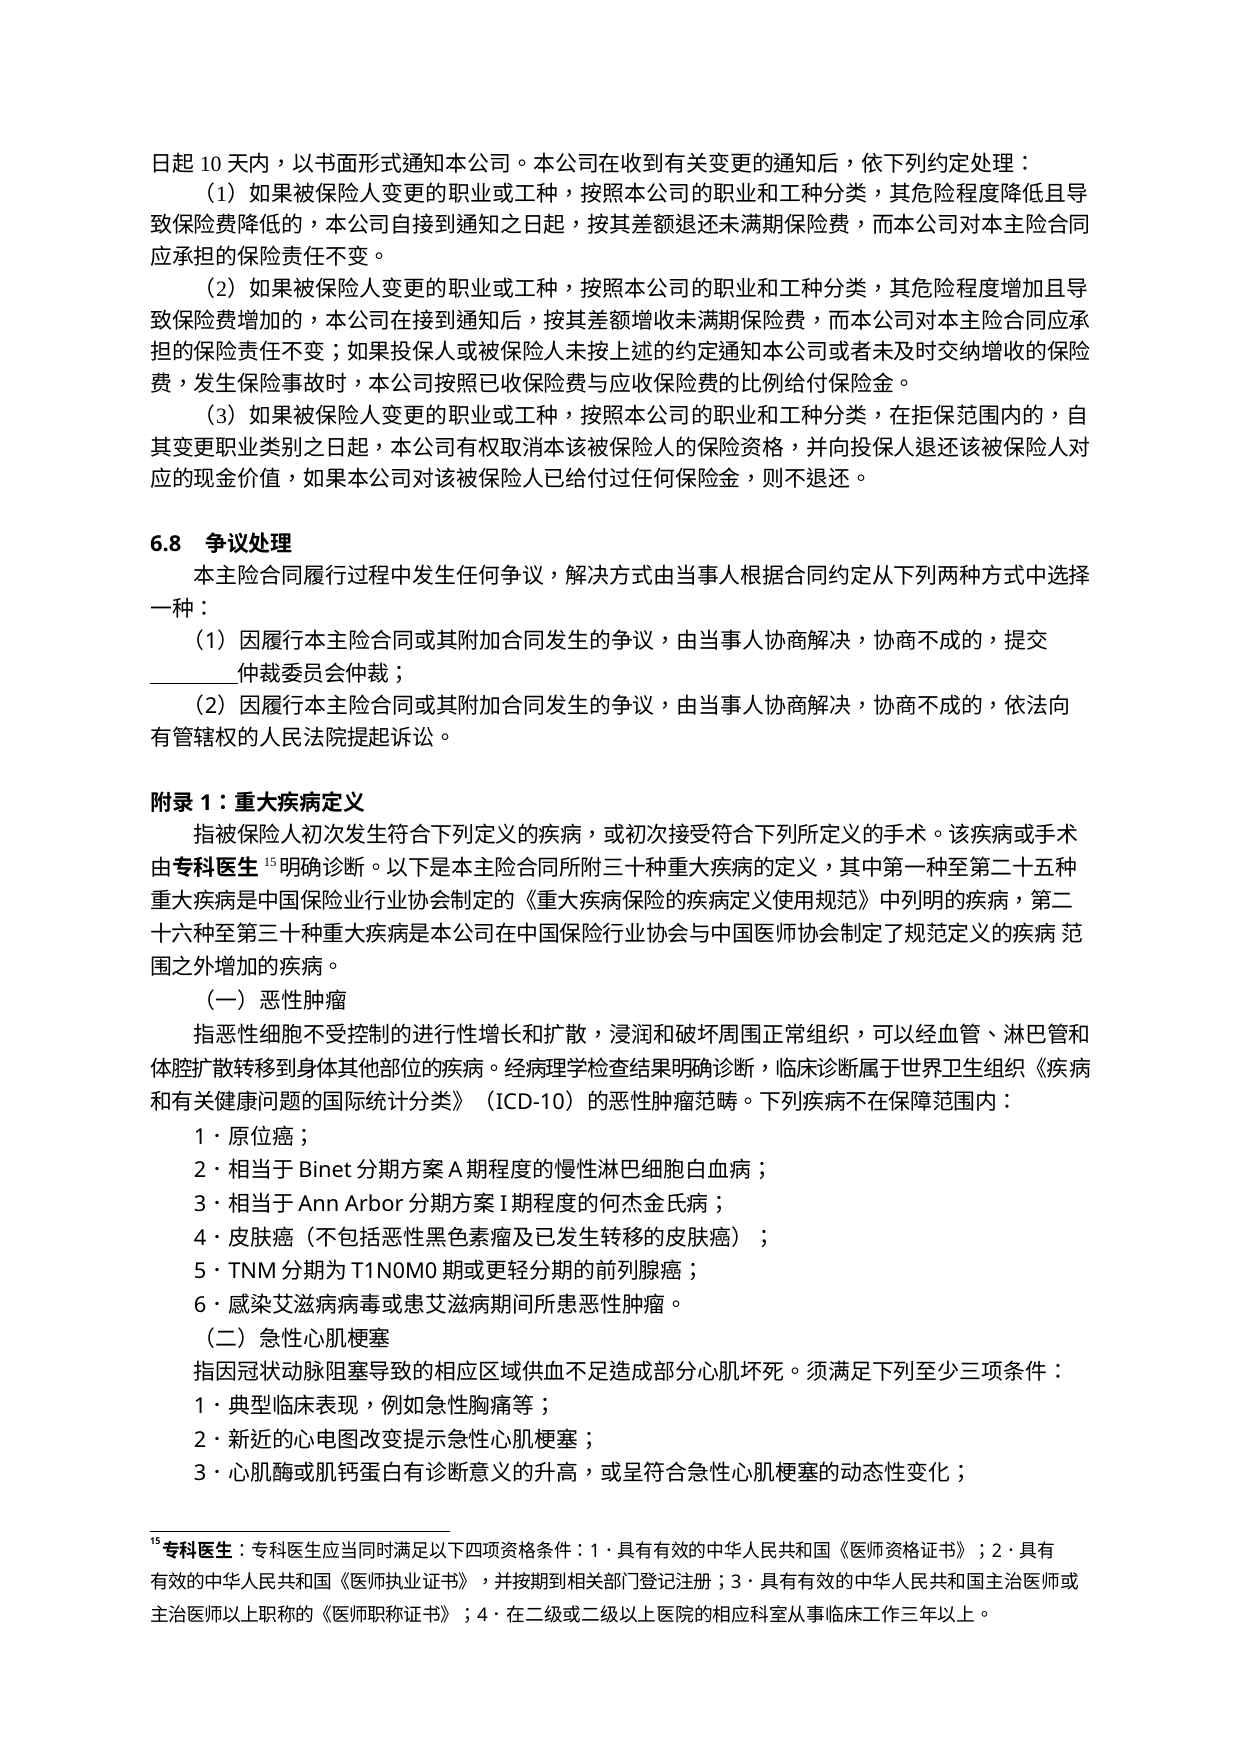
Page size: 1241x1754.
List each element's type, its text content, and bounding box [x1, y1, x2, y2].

text 3．相当于Ann Arbor分期方案I期程度的何杰金氏病； [194, 1188, 1103, 1218]
text 指恶性细胞不受控制的进行性增长和扩散，浸润和破坏周围正常组织，可以经血管、淋巴管和体腔扩散转移到身体其他部位的疾病。经病理学检查结果明确诊断，临床诊断属于世界卫生组织《疾病和有关健康问题的国际统计分类》（ICD-10）的恶性肿瘤范畴。下列疾病不在保障范围内： [150, 1019, 1091, 1116]
text （2）因履行本主险合同或其附加合同发生的争议，由当事人协商解决，协商不成的，依法向有管辖权的人民法院提起诉讼。 [150, 690, 1091, 752]
text 指因冠状动脉阻塞导致的相应区域供血不足造成部分心肌坏死。须满足下列至少三项条件： [194, 1356, 1103, 1386]
text （3）如果被保险人变更的职业或工种，按照本公司的职业和工种分类，在拒保范围内的，自其变更职业类别之日起，本公司有权取消本该被保险人的保险资格，并向投保人退还该被保险人对应的现金价值，如果本公司对该被保险人已给付过任何保险金，则不退还。 [150, 401, 1091, 493]
text （1）因履行本主险合同或其附加合同发生的争议，由当事人协商解决，协商不成的，提交 [183, 625, 1103, 655]
text 5．TNM分期为T1N0M0期或更轻分期的前列腺癌； [194, 1255, 1103, 1285]
text 指被保险人初次发生符合下列定义的疾病，或初次接受符合下列所定义的手术。该疾病或手术由专科医生15明确诊断。以下是本主险合同所附三十种重大疾病的定义，其中第一种至第二十五种重大疾病是中国保险业行业协会制定的《重大疾病保险的疾病定义使用规范》中列明的疾病，第二十六种至第三十种重大疾病是本公司在中国保险行业协会与中国医师协会制定了规范定义的疾病 范围之外增加的疾病。 [150, 819, 1091, 981]
text 3．心肌酶或肌钙蛋白有诊断意义的升高，或呈符合急性心肌梗塞的动态性变化； [194, 1457, 1103, 1487]
text 有效的中华人民共和国《医师执业证书》，并按期到相关部门登记注册；3．具有有效的中华人民共和国主治医师或主治医师以上职称的《医师职称证书》；4．在二级或二级以上医院的相应科室从事临床工作三年以上。 [150, 1568, 1088, 1627]
text （一）恶性肿瘤 [194, 985, 1103, 1015]
text （1）如果被保险人变更的职业或工种，按照本公司的职业和工种分类，其危险程度降低且导致保险费降低的，本公司自接到通知之日起，按其差额退还未满期保险费，而本公司对本主险合同应承担的保险责任不变。 [150, 178, 1091, 271]
subtitle 争议处理 [150, 528, 1103, 558]
text （2）如果被保险人变更的职业或工种，按照本公司的职业和工种分类，其危险程度增加且导致保险费增加的，本公司在接到通知后，按其差额增收未满期保险费，而本公司对本主险合同应承担的保险责任不变；如果投保人或被保险人未按上述的约定通知本公司或者未及时交纳增收的保险费，发生保险事故时，本公司按照已收保险费与应收保险费的比例给付保险金。 [150, 273, 1091, 398]
text 6．感染艾滋病病毒或患艾滋病期间所患恶性肿瘤。 [194, 1289, 1103, 1319]
text 2．新近的心电图改变提示急性心肌梗塞； [194, 1423, 1103, 1453]
text 1．原位癌； [194, 1121, 1103, 1150]
text 2．相当于Binet分期方案A期程度的慢性淋巴细胞白血病； [194, 1154, 1103, 1184]
text 本主险合同履行过程中发生任何争议，解决方式由当事人根据合同约定从下列两种方式中选择一种： [150, 561, 1091, 622]
subtitle 附录 1：重大疾病定义 [150, 787, 1103, 817]
text （二）急性心肌梗塞 [194, 1323, 1103, 1352]
text 1．典型临床表现，例如急性胸痛等； [194, 1390, 1103, 1420]
text 日起 10 天内，以书面形式通知本公司。本公司在收到有关变更的通知后，依下列约定处理： [150, 147, 1103, 177]
text 4．皮肤癌（不包括恶性黑色素瘤及已发生转移的皮肤癌）； [194, 1222, 1103, 1251]
text 仲裁委员会仲裁； [150, 658, 1103, 687]
text 15专科医生：专科医生应当同时满足以下四项资格条件：1．具有有效的中华人民共和国《医师资格证书》；2．具有 [150, 1531, 1103, 1563]
